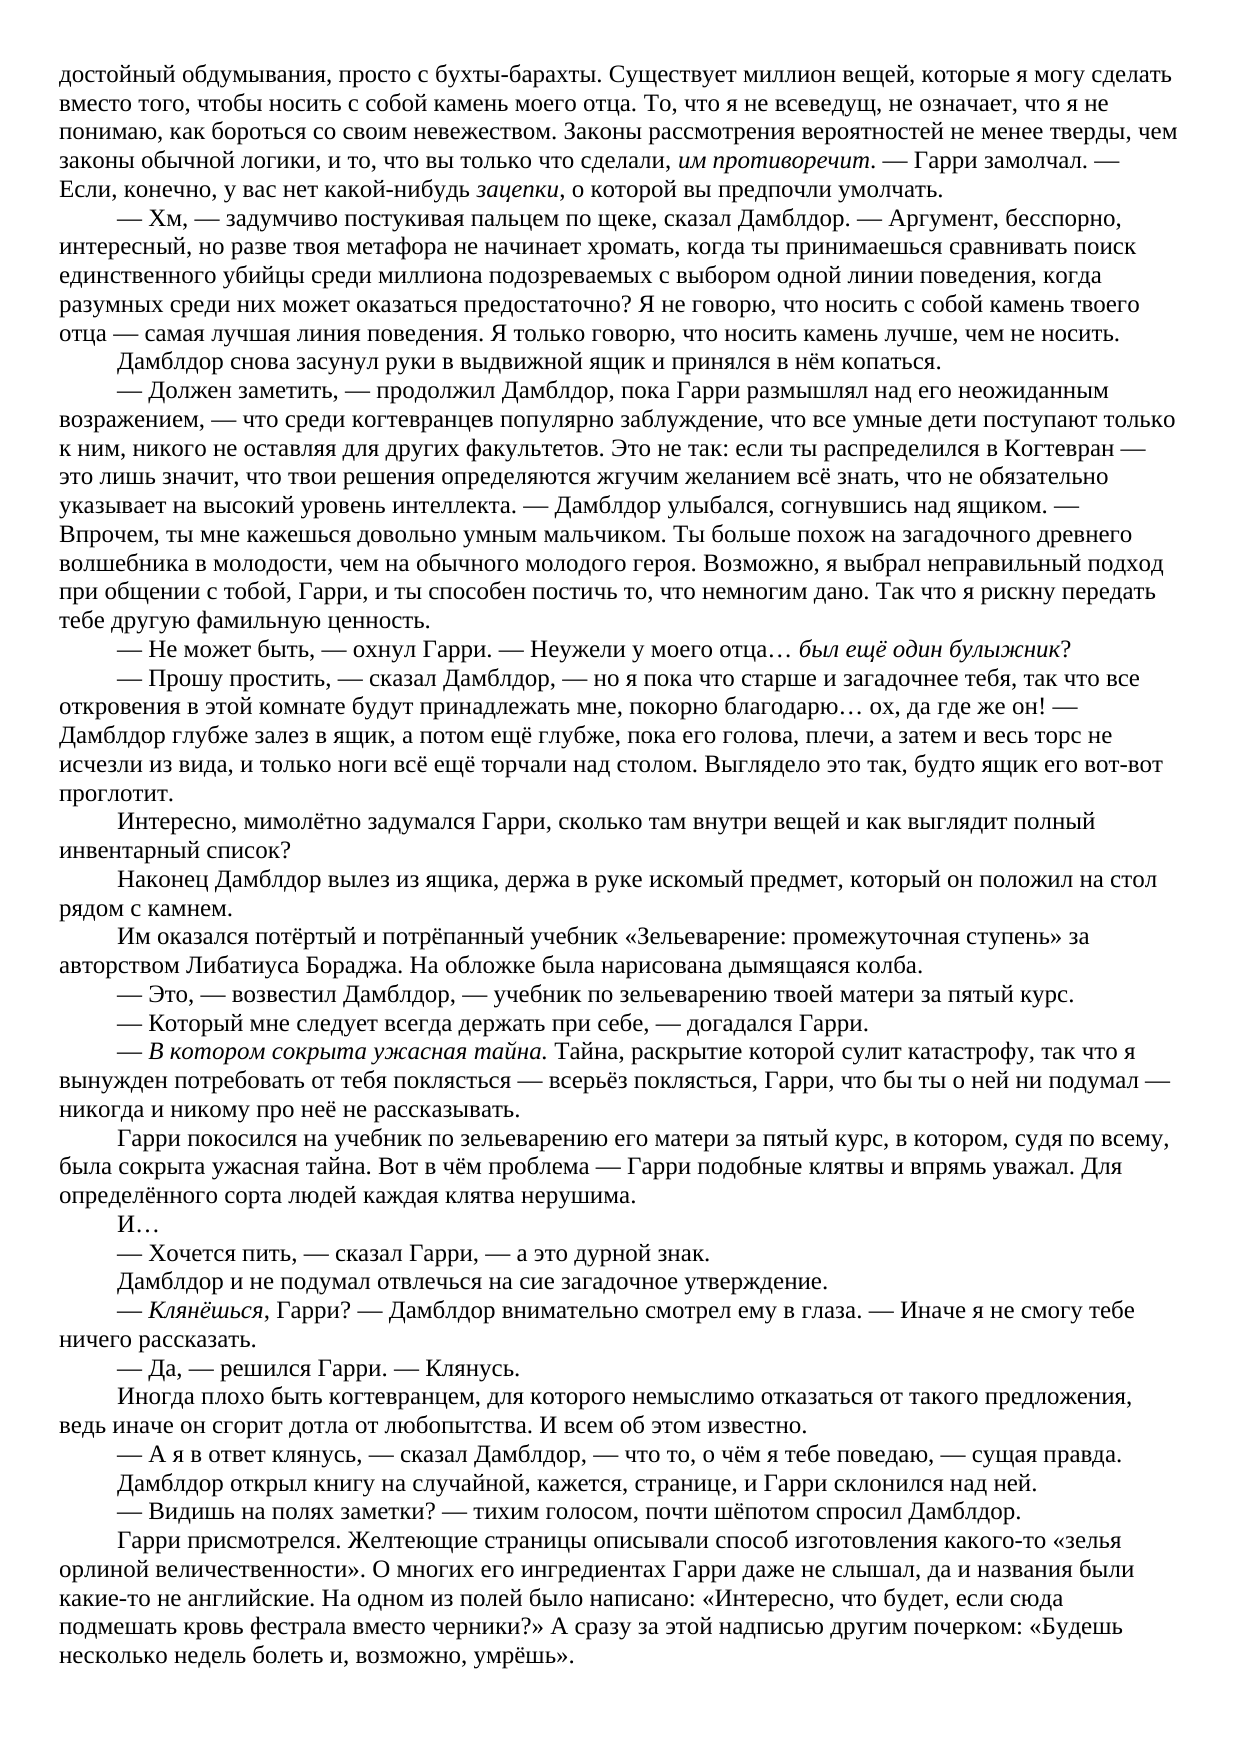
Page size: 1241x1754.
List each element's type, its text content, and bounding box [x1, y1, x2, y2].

text Дамблдор снова засунул руки в выдвижной ящик и принялся в нём копаться. [59, 346, 1181, 375]
text Дамблдор и не подумал отвлечься на сие загадочное утверждение. [59, 1266, 1181, 1295]
text — Не может быть, — охнул Гарри. — Неужели у моего отца… был ещё один булыжник? [59, 634, 1181, 663]
text — Который мне следует всегда держать при себе, — догадался Гарри. [59, 1008, 1181, 1036]
text Им оказался потёртый и потрёпанный учебник «Зельеварение: промежуточная ступень» за авторством Либатиуса Бораджа. На обложке была нарисована дымящаяся колба. [59, 921, 1181, 979]
text — А я в ответ клянусь, — сказал Дамблдор, — что то, о чём я тебе поведаю, — сущая правда. [59, 1439, 1181, 1468]
text — Хочется пить, — сказал Гарри, — а это дурной знак. [59, 1238, 1181, 1266]
text — В котором сокрыта ужасная тайна. Тайна, раскрытие которой сулит катастрофу, так что я вынужден потребовать от тебя поклясться — всерьёз поклясться, Гарри, что бы ты о ней ни подумал — никогда и никому про неё не рассказывать. [59, 1036, 1181, 1123]
text Интересно, мимолётно задумался Гарри, сколько там внутри вещей и как выглядит полный инвентарный список? [59, 806, 1181, 864]
text — Это, — возвестил Дамблдор, — учебник по зельеварению твоей матери за пятый курс. [59, 979, 1181, 1008]
text Гарри покосился на учебник по зельеварению его матери за пятый курс, в котором, судя по всему, была сокрыта ужасная тайна. Вот в чём проблема — Гарри подобные клятвы и впрямь уважал. Для определённого сорта людей каждая клятва нерушима. [59, 1123, 1181, 1209]
text Наконец Дамблдор вылез из ящика, держа в руке искомый предмет, который он положил на стол рядом с камнем. [59, 864, 1181, 921]
text И… [59, 1209, 1181, 1238]
text — Клянёшься, Гарри? — Дамблдор внимательно смотрел ему в глаза. — Иначе я не смогу тебе ничего рассказать. [59, 1295, 1181, 1353]
text — Видишь на полях заметки? — тихим голосом, почти шёпотом спросил Дамблдор. [59, 1496, 1181, 1525]
text — Прошу простить, — сказал Дамблдор, — но я пока что старше и загадочнее тебя, так что все откровения в этой комнате будут принадлежать мне, покорно благодарю… ох, да где же он! — Дамблдор глубже залез в ящик, а потом ещё глубже, пока его голова, плечи, а затем и весь торс не исчезли из вида, и только ноги всё ещё торчали над столом. Выглядело это так, будто ящик его вот-вот проглотит. [59, 663, 1181, 806]
text Дамблдор открыл книгу на случайной, кажется, странице, и Гарри склонился над ней. [59, 1468, 1181, 1496]
text — Должен заметить, — продолжил Дамблдор, пока Гарри размышлял над его неожиданным возражением, — что среди когтевранцев популярно заблуждение, что все умные дети поступают только к ним, никого не оставляя для других факультетов. Это не так: если ты распределился в Когтевран — это лишь значит, что твои решения определяются жгучим желанием всё знать, что не обязательно указывает на высокий уровень интеллекта. — Дамблдор улыбался, согнувшись над ящиком. — Впрочем, ты мне кажешься довольно умным мальчиком. Ты больше похож на загадочного древнего волшебника в молодости, чем на обычного молодого героя. Возможно, я выбрал неправильный подход при общении с тобой, Гарри, и ты способен постичь то, что немногим дано. Так что я рискну передать тебе другую фамильную ценность. [59, 375, 1181, 634]
text — Хм, — задумчиво постукивая пальцем по щеке, сказал Дамблдор. — Аргумент, бесспорно, интересный, но разве твоя метафора не начинает хромать, когда ты принимаешься сравнивать поиск единственного убийцы среди миллиона подозреваемых с выбором одной линии поведения, когда разумных среди них может оказаться предостаточно? Я не говорю, что носить с собой камень твоего отца — самая лучшая линия поведения. Я только говорю, что носить камень лучше, чем не носить. [59, 203, 1181, 346]
text Иногда плохо быть когтевранцем, для которого немыслимо отказаться от такого предложения, ведь иначе он сгорит дотла от любопытства. И всем об этом известно. [59, 1381, 1181, 1439]
text — Да, — решился Гарри. — Клянусь. [59, 1353, 1181, 1381]
